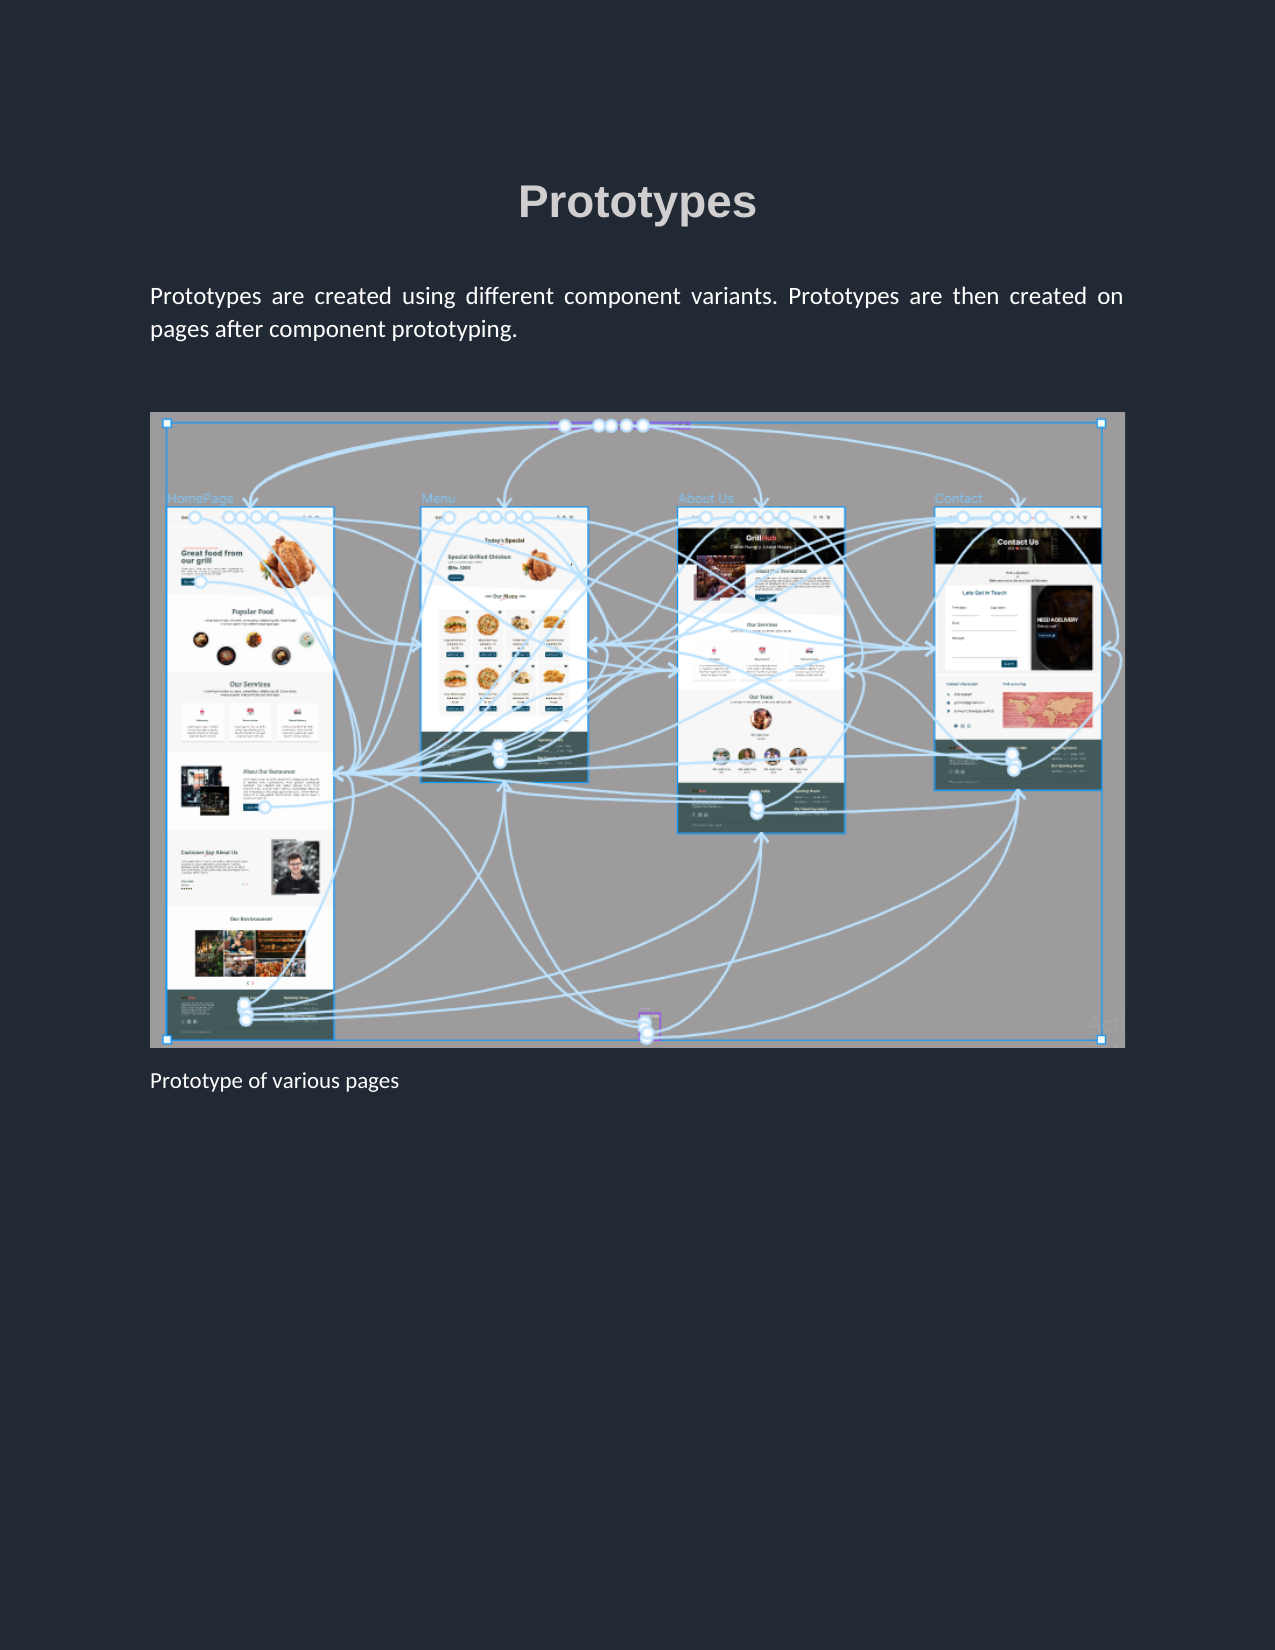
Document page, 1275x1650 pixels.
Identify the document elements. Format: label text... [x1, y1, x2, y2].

text Prototypes are created using different component variants. Prototypes are then created on pages after component prototyping. [150, 280, 1125, 344]
picture [150, 412, 1125, 1048]
text Prototype of various pages [150, 1066, 1125, 1094]
subtitle Prototypes [150, 175, 1125, 228]
